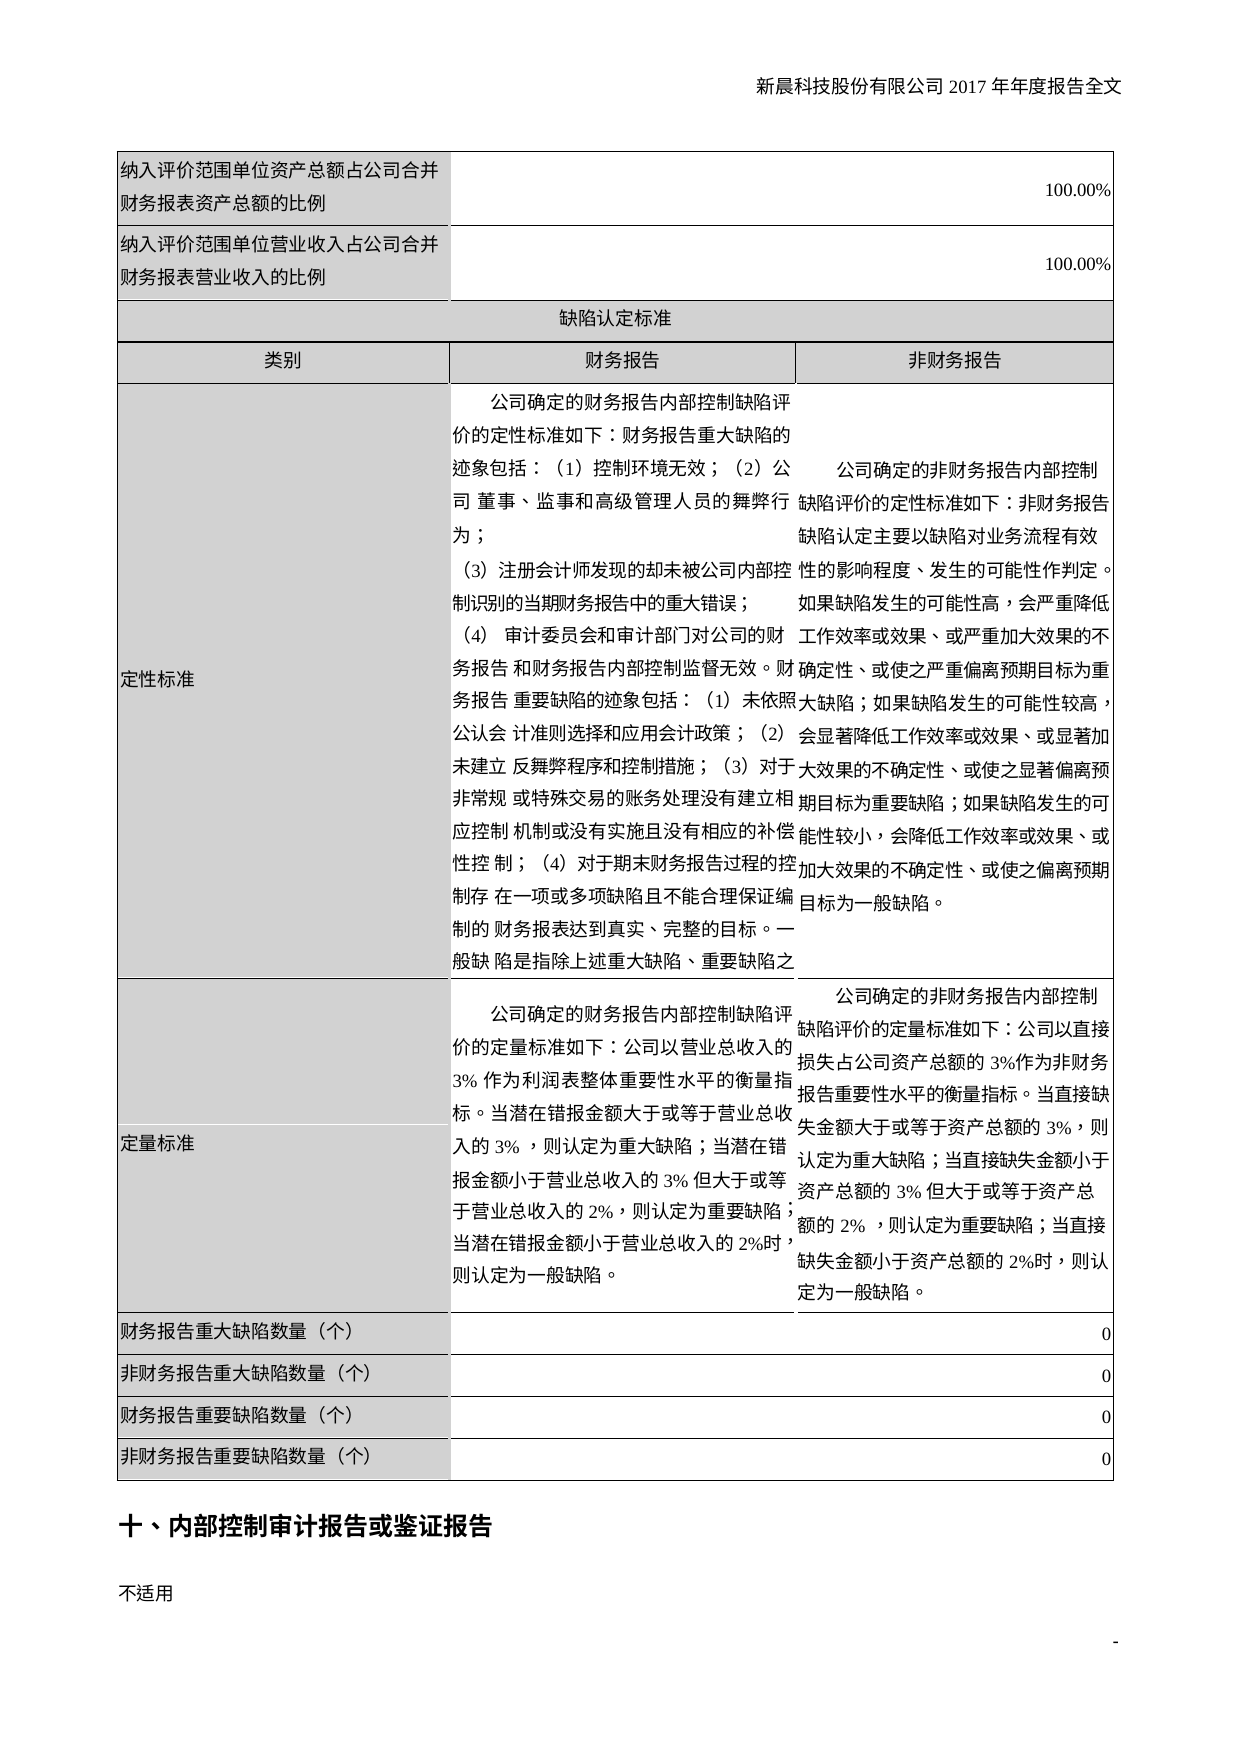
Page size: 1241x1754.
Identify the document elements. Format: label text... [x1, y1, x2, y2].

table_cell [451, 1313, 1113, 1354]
subtitle 十、内部控制审计报告或鉴证报告 [118, 1509, 1122, 1543]
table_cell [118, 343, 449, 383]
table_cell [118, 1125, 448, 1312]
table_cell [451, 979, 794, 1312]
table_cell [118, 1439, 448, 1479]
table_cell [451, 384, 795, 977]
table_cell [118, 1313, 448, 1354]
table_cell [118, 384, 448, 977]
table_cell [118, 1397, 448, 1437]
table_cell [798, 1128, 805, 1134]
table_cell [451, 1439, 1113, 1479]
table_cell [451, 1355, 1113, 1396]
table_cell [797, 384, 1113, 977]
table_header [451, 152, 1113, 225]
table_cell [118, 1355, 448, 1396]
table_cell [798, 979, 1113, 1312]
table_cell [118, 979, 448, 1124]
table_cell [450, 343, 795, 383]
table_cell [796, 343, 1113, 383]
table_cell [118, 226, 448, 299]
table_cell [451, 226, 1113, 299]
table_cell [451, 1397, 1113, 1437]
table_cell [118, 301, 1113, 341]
text 不适用 [118, 1580, 1122, 1606]
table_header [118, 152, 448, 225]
